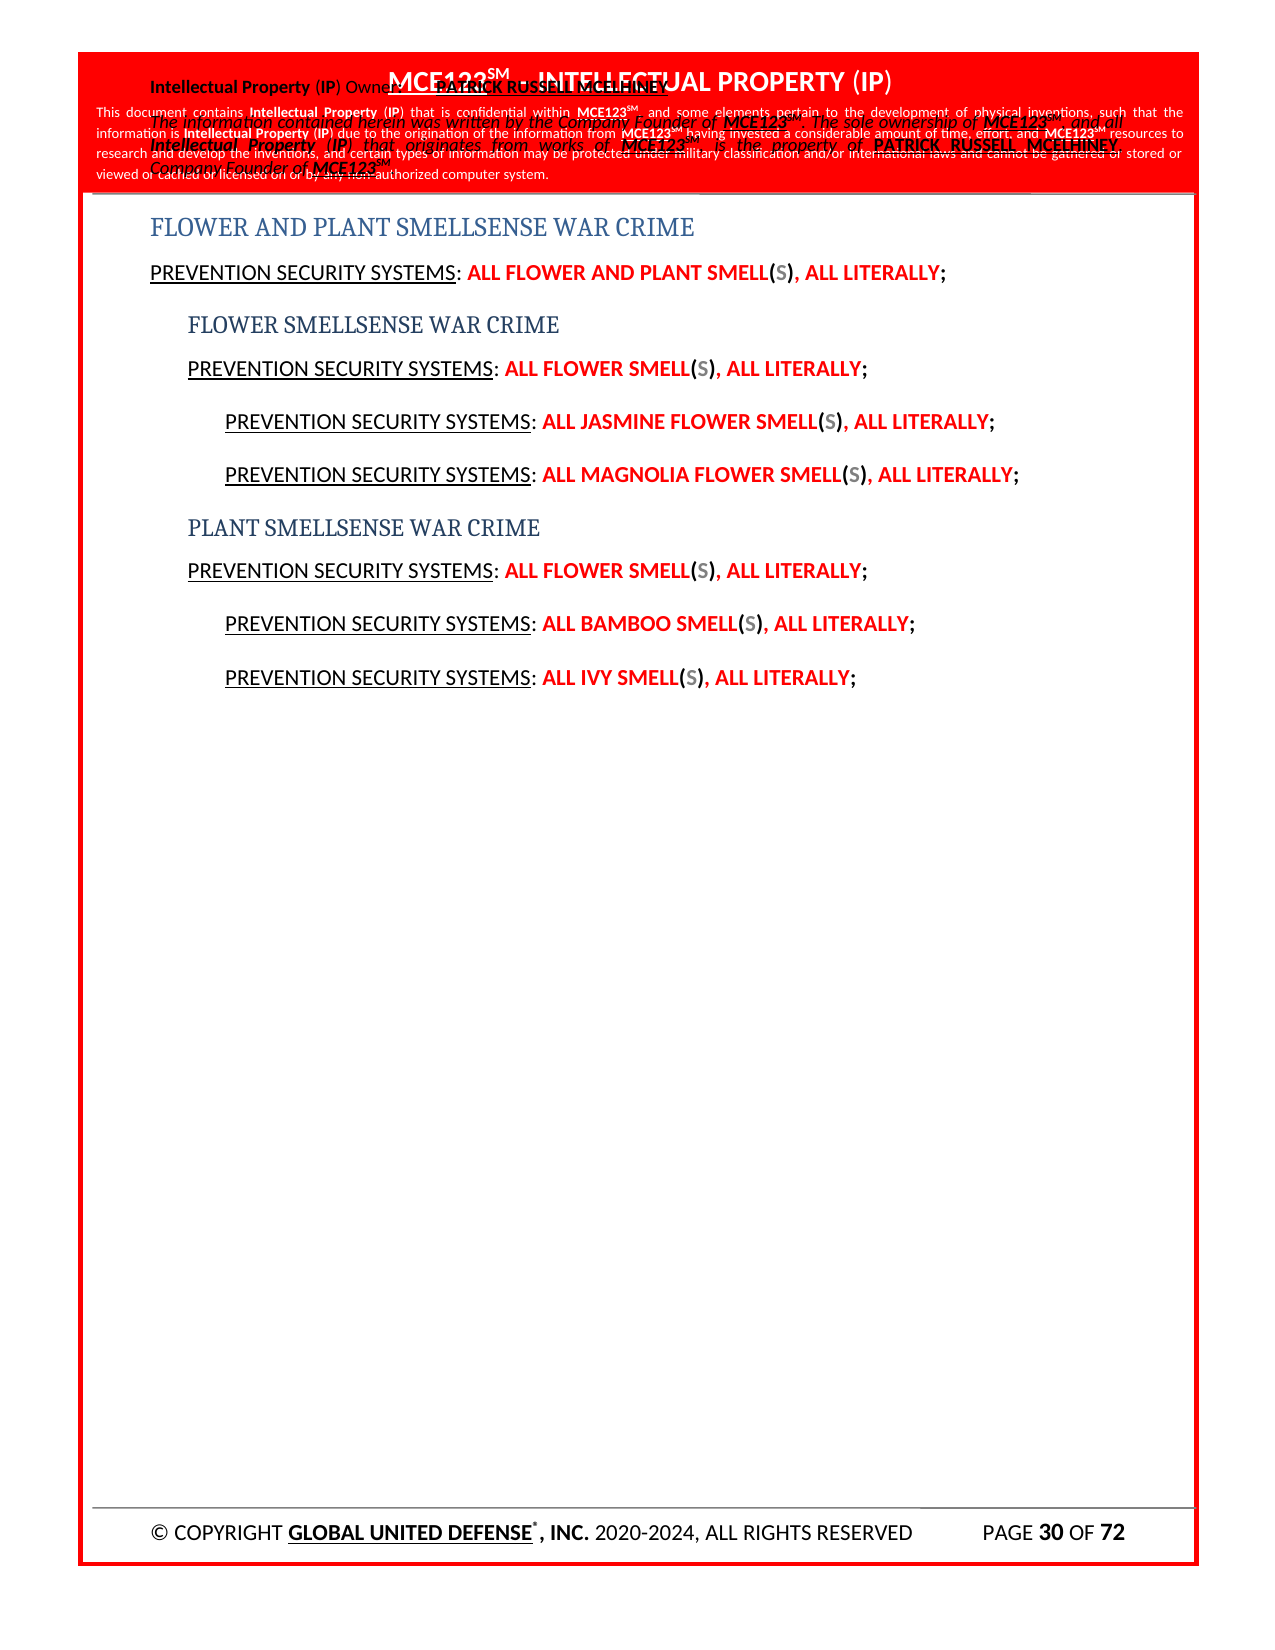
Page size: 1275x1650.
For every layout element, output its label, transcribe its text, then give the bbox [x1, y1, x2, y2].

subtitle FLOWER AND PLANT SMELLSENSE WAR CRIME [150, 212, 1125, 243]
text PREVENTION SECURITY SYSTEMS: ALL IVY SMELL(S), ALL LITERALLY; [225, 663, 1125, 691]
text PREVENTION SECURITY SYSTEMS: ALL FLOWER SMELL(S), ALL LITERALLY; [187, 354, 1125, 382]
subtitle PLANT SMELLSENSE WAR CRIME [187, 513, 1125, 542]
text PREVENTION SECURITY SYSTEMS: ALL BAMBOO SMELL(S), ALL LITERALLY; [225, 609, 1125, 638]
text PREVENTION SECURITY SYSTEMS: ALL FLOWER SMELL(S), ALL LITERALLY; [187, 557, 1125, 584]
text PREVENTION SECURITY SYSTEMS: ALL FLOWER AND PLANT SMELL(S), ALL LITERALLY; [150, 258, 1125, 286]
text PREVENTION SECURITY SYSTEMS: ALL MAGNOLIA FLOWER SMELL(S), ALL LITERALLY; [225, 460, 1125, 488]
text PREVENTION SECURITY SYSTEMS: ALL JASMINE FLOWER SMELL(S), ALL LITERALLY; [225, 407, 1125, 435]
subtitle FLOWER SMELLSENSE WAR CRIME [187, 311, 1125, 340]
